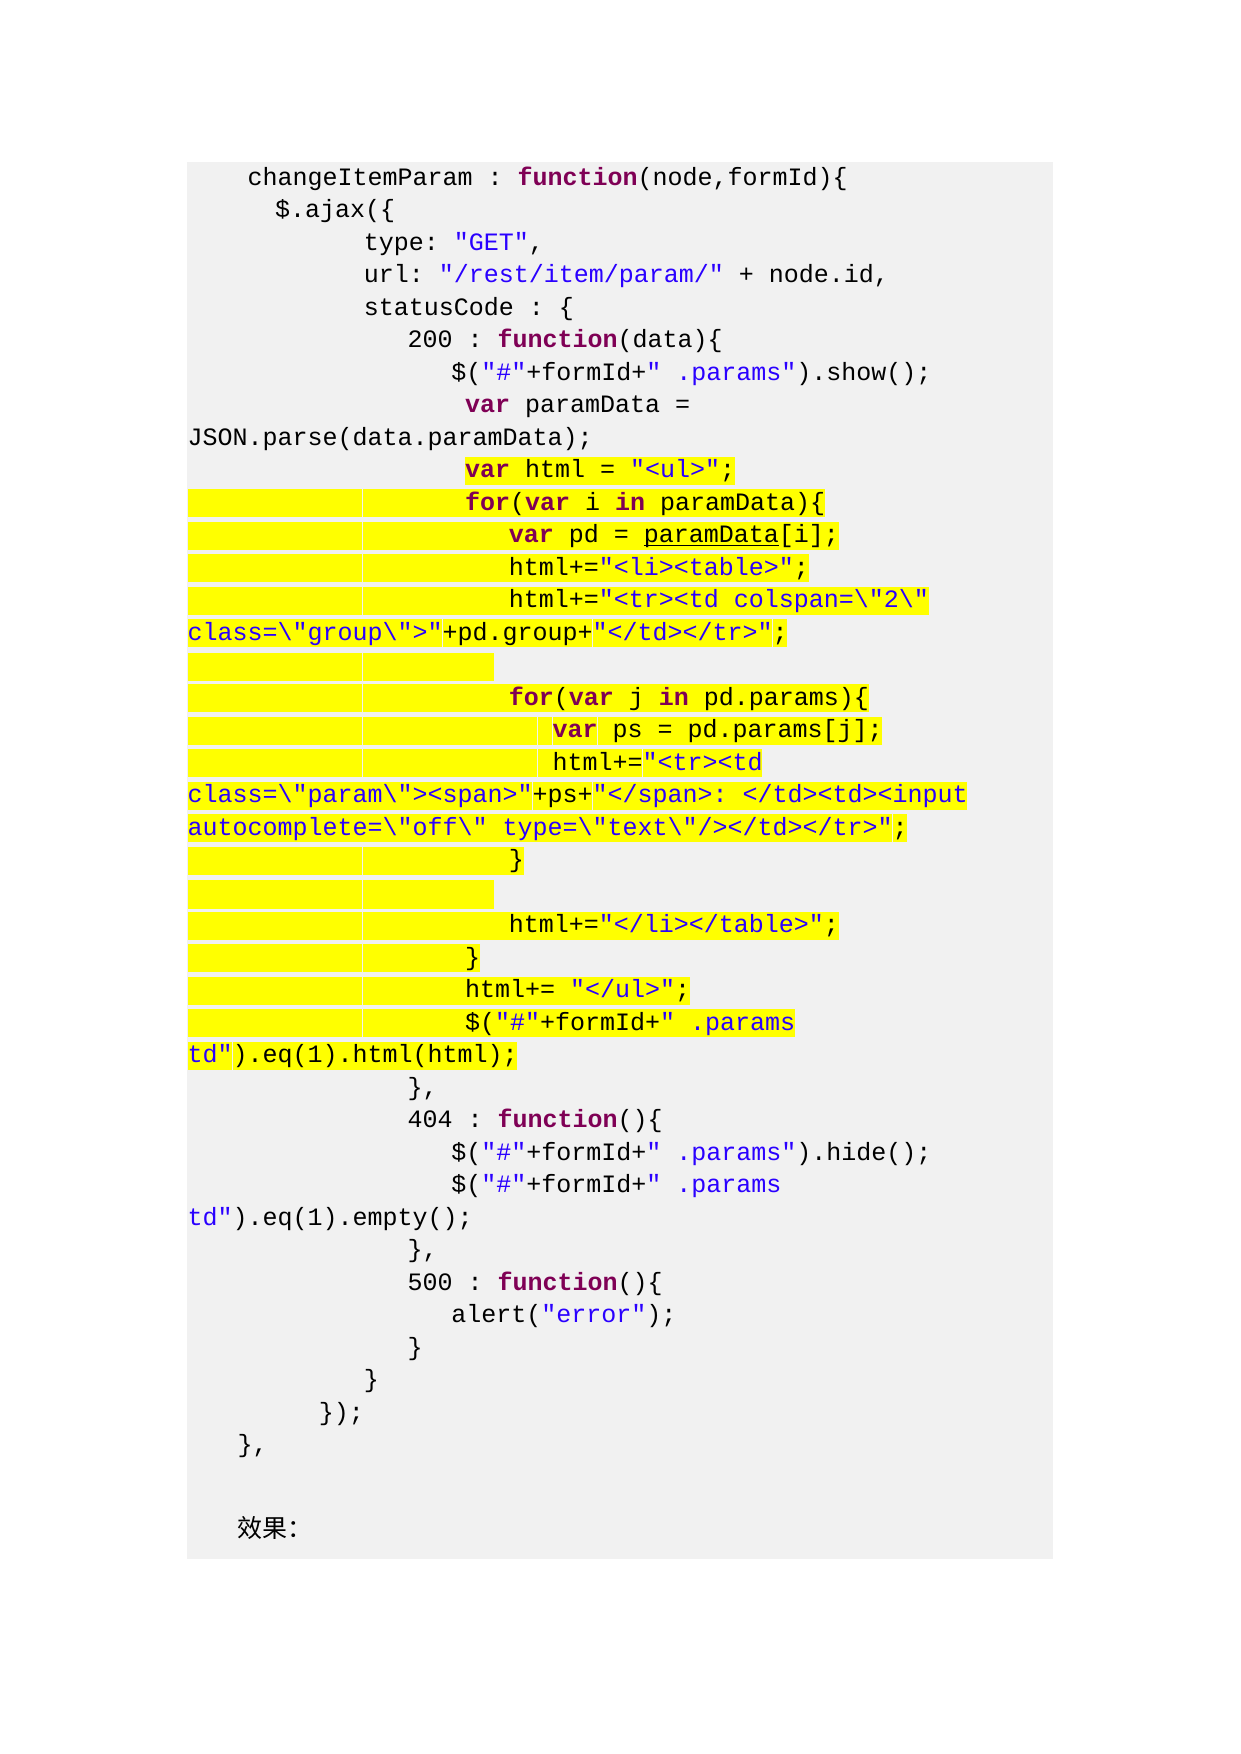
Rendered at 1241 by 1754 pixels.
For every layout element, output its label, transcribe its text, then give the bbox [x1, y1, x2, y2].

text var pd = paramData[i]; [187, 519, 1053, 552]
text html+="<li><table>"; [187, 552, 1053, 584]
text }, [187, 1429, 1053, 1462]
text var html = "<ul>"; [187, 454, 1053, 487]
text $("#"+formId+" .params td").eq(1).html(html); [187, 1007, 1053, 1072]
text alert("error"); [187, 1299, 1053, 1332]
text } [187, 942, 1053, 974]
text url: "/rest/item/param/" + node.id, [187, 259, 1053, 292]
text statusCode : { [187, 292, 1053, 324]
text for(var i in paramData){ [187, 487, 1053, 519]
text 200 : function(data){ [187, 324, 1053, 357]
text }); [187, 1397, 1053, 1429]
text $.ajax({ [187, 194, 1053, 227]
text 404 : function(){ [187, 1104, 1053, 1137]
text } [187, 1364, 1053, 1397]
text html+="</li></table>"; [187, 909, 1053, 942]
text }, [187, 1234, 1053, 1267]
text 效果： [187, 1494, 1053, 1559]
text } [187, 1332, 1053, 1364]
text changeItemParam : function(node,formId){ [187, 162, 1053, 194]
text $("#"+formId+" .params td").eq(1).empty(); [187, 1169, 1053, 1234]
text html+= "</ul>"; [187, 974, 1053, 1007]
text var ps = pd.params[j]; [187, 714, 1053, 747]
text 500 : function(){ [187, 1267, 1053, 1299]
text $("#"+formId+" .params").hide(); [187, 1137, 1053, 1169]
text var paramData = JSON.parse(data.paramData); [187, 389, 1053, 454]
text html+="<tr><td class=\"param\"><span>"+ps+"</span>: </td><td><input autocomplete=\"off\" type=\"text\"/></td></tr>"; [187, 747, 1053, 844]
text for(var j in pd.params){ [187, 682, 1053, 714]
text html+="<tr><td colspan=\"2\" class=\"group\">"+pd.group+"</td></tr>"; [187, 584, 1053, 649]
text }, [187, 1072, 1053, 1104]
text type: "GET", [187, 227, 1053, 259]
text $("#"+formId+" .params").show(); [187, 357, 1053, 389]
text } [187, 844, 1053, 877]
